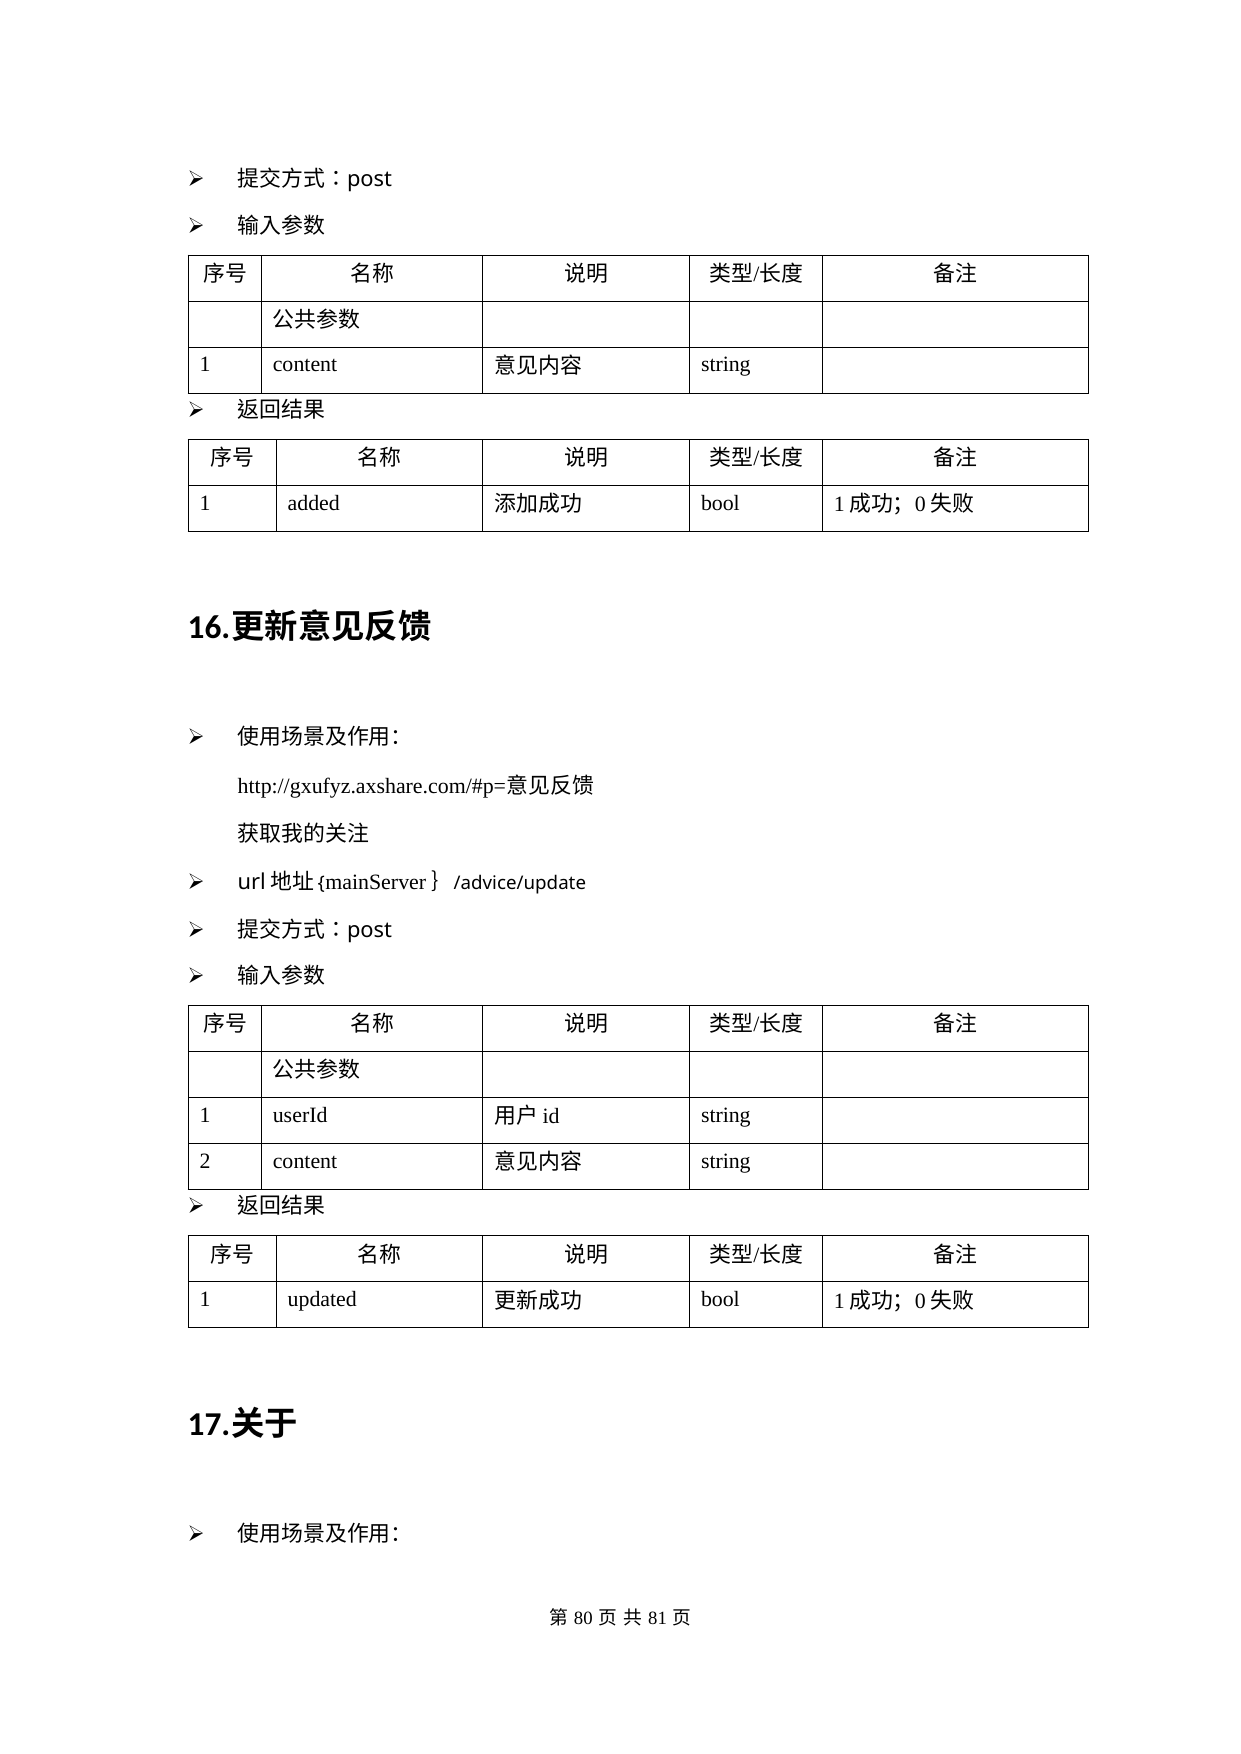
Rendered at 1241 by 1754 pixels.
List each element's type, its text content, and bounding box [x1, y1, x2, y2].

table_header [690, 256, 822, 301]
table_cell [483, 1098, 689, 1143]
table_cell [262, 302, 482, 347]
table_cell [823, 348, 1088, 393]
subtitle 更新意见反馈 [187, 592, 1053, 657]
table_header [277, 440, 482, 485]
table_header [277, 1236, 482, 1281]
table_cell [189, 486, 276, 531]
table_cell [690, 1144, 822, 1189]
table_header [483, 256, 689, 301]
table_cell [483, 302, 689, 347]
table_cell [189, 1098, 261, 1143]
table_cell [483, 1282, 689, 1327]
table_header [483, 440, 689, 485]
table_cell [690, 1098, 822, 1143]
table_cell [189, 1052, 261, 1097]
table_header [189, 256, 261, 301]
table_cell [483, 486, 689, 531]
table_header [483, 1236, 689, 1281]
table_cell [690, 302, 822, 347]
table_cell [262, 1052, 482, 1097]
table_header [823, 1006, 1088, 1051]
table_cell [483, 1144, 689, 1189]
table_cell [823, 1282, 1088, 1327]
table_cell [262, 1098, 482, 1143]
list 使用场景及作用： [187, 719, 1053, 751]
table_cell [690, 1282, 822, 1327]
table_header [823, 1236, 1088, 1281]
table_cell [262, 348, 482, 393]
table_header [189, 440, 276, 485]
list 输入参数 [187, 209, 1053, 242]
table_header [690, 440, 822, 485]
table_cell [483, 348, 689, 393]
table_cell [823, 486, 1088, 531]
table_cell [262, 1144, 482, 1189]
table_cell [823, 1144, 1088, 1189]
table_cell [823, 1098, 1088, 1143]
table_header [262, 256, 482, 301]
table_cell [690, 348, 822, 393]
text http://gxufyz.axshare.com/#p=意见反馈 [237, 767, 1053, 800]
list 输入参数 [187, 959, 1053, 992]
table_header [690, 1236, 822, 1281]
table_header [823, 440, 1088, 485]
subtitle 关于 [187, 1388, 1053, 1453]
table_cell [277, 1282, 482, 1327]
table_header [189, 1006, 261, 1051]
text 获取我的关注 [237, 816, 1053, 848]
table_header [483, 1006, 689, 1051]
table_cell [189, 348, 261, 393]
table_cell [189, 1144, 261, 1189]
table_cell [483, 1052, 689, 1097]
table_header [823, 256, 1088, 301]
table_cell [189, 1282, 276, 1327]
list 提交方式：post [187, 162, 1053, 194]
list 提交方式：post [187, 912, 1053, 945]
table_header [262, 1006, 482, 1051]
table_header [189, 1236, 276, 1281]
list 使用场景及作用： [187, 1515, 1053, 1548]
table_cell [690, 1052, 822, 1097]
list 返回结果 [187, 394, 1053, 426]
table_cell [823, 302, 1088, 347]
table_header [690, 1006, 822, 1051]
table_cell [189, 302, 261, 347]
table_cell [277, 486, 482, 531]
list 返回结果 [187, 1190, 1053, 1222]
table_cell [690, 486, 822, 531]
list url地址｛mainServer ｝/advice/update [187, 864, 1053, 896]
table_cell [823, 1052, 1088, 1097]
